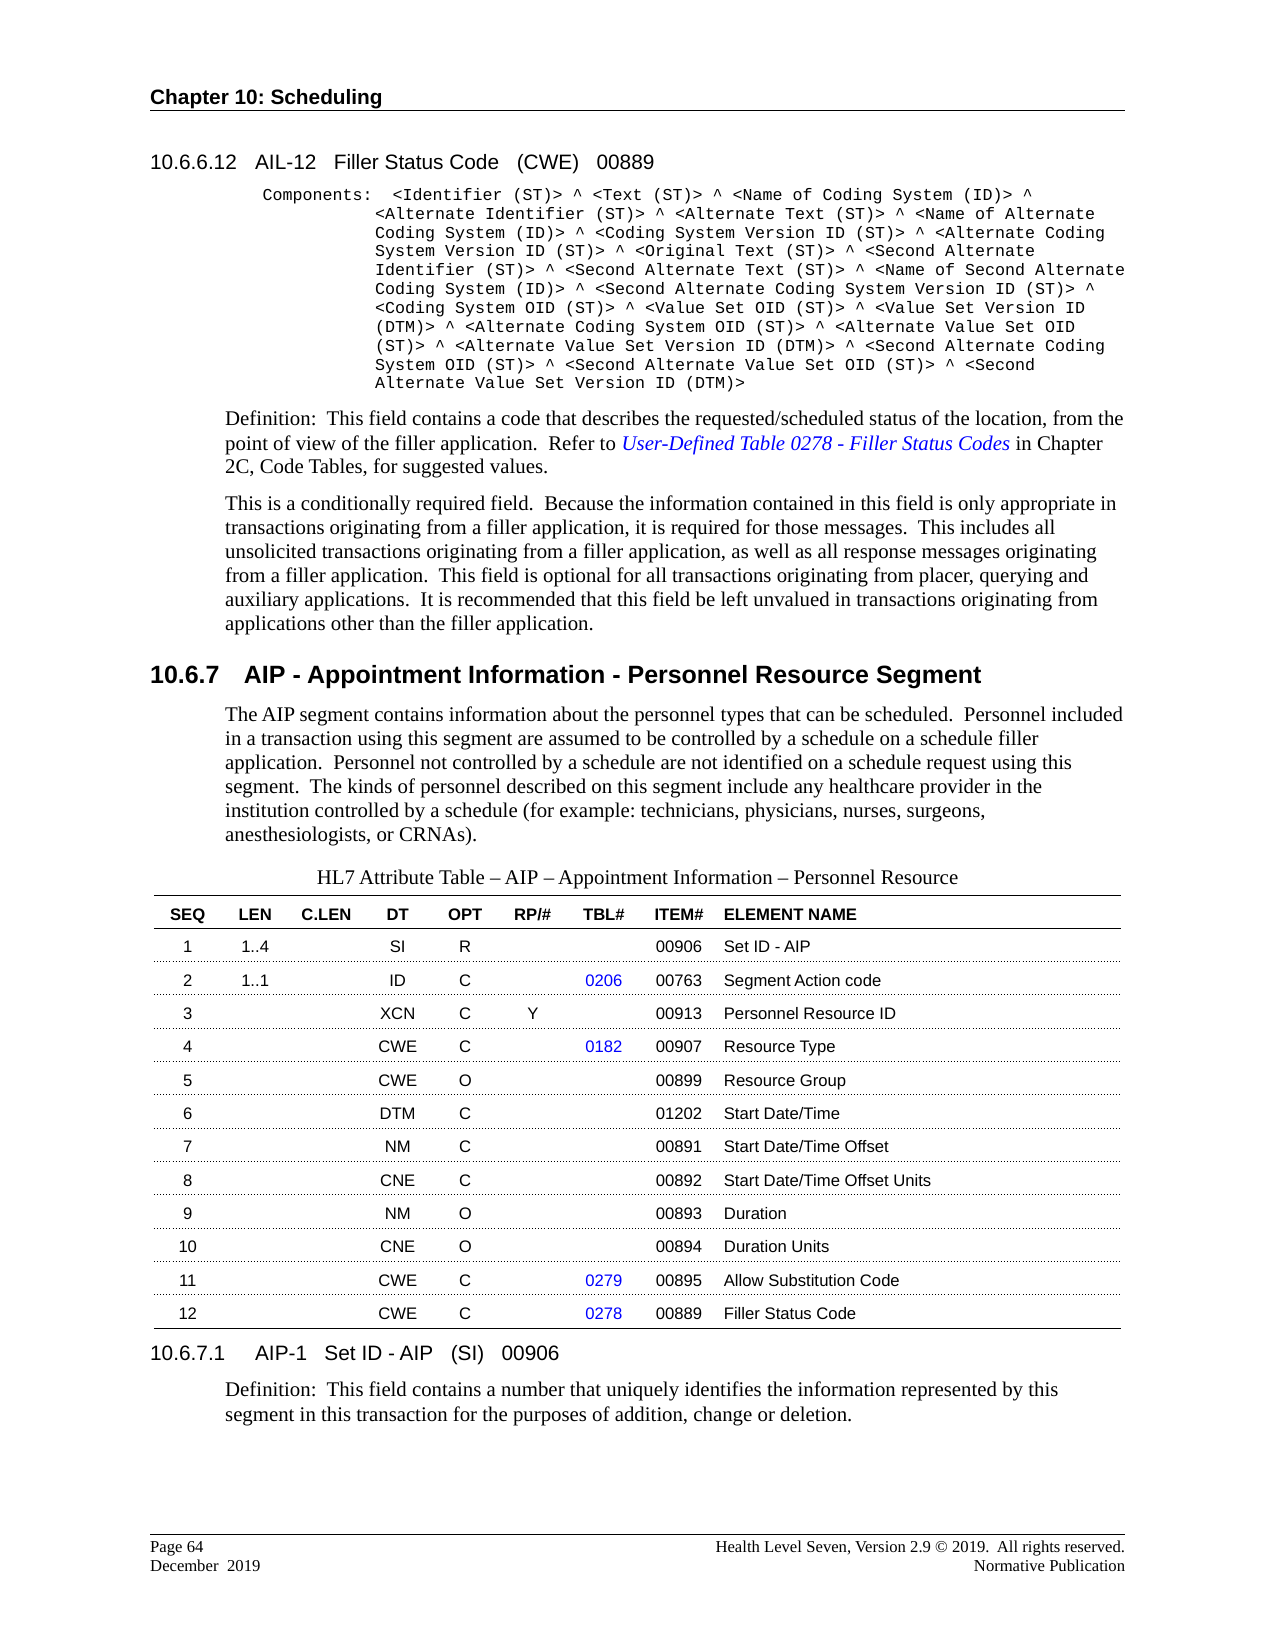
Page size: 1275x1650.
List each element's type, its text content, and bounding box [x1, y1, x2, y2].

text Definition: This field contains a code that describes the requested/scheduled status of the location, from the point of view of the filler application. Refer to User-Defined Table 0278 - Filler Status Codes in Chapter 2C, Code Tables, for suggested values. [225, 406, 1125, 478]
subtitle AIL-12 Filler Status Code (CWE) 00889 [150, 150, 1125, 174]
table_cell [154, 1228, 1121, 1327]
subtitle AIP-1 Set ID - AIP (SI) 00906 [150, 1341, 1125, 1365]
text This is a conditionally required field. Because the information contained in this field is only appropriate in transactions originating from a filler application, it is required for those messages. This includes all unsolicited transactions originating from a filler application, as well as all response messages originating from a filler application. This field is optional for all transactions originating from placer, querying and auxiliary applications. It is recommended that this field be left unvalued in transactions originating from applications other than the filler application. [225, 491, 1125, 635]
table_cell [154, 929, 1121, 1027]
text HL7 Attribute Table – AIP – Appointment Information – Personnel Resource [150, 865, 1125, 889]
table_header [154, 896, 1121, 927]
text Definition: This field contains a number that uniquely identifies the information represented by this segment in this transaction for the purposes of addition, change or deletion. [225, 1377, 1125, 1426]
text Components: <Identifier (ST)> ^ <Text (ST)> ^ <Name of Coding System (ID)> ^ <Alternate Identifier (ST)> ^ <Alternate Text (ST)> ^ <Name of Alternate Coding System (ID)> ^ <Coding System Version ID (ST)> ^ <Alternate Coding System Version ID (ST)> ^ <Original Text (ST)> ^ <Second Alternate Identifier (ST)> ^ <Second Alternate Text (ST)> ^ <Name of Second Alternate Coding System (ID)> ^ <Second Alternate Coding System Version ID (ST)> ^ <Coding System OID (ST)> ^ <Value Set OID (ST)> ^ <Value Set Version ID (DTM)> ^ <Alternate Coding System OID (ST)> ^ <Alternate Value Set OID (ST)> ^ <Alternate Value Set Version ID (DTM)> ^ <Second Alternate Coding System OID (ST)> ^ <Second Alternate Value Set OID (ST)> ^ <Second Alternate Value Set Version ID (DTM)> [262, 186, 1125, 394]
text The AIP segment contains information about the personnel types that can be scheduled. Personnel included in a transaction using this segment are assumed to be controlled by a schedule on a schedule filler application. Personnel not controlled by a schedule are not identified on a schedule request using this segment. The kinds of personnel described on this segment include any healthcare provider in the institution controlled by a schedule (for example: technicians, physicians, nurses, surgeons, anesthesiologists, or CRNAs). [225, 702, 1125, 846]
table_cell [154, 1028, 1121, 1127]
subtitle AIP - Appointment Information - Personnel Resource Segment [150, 660, 1125, 689]
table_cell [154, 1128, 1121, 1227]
